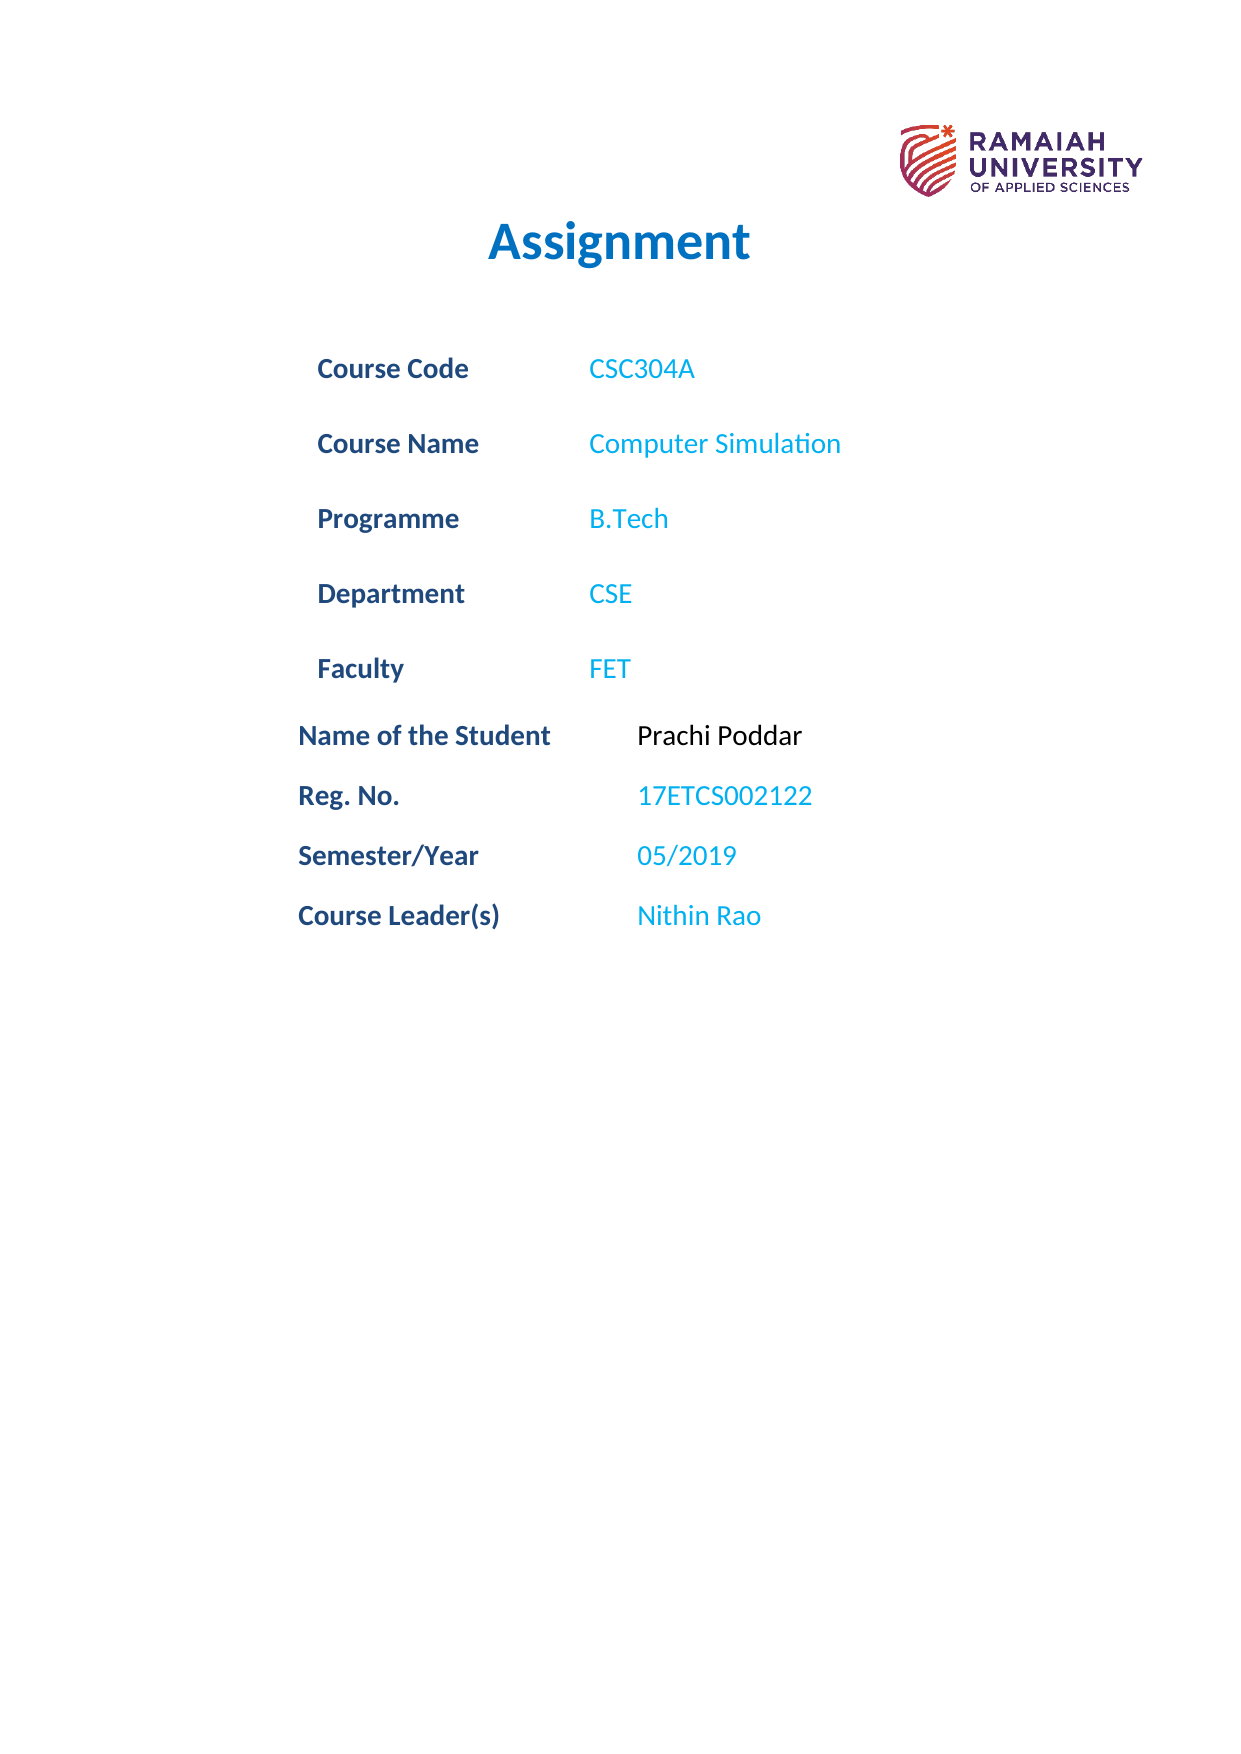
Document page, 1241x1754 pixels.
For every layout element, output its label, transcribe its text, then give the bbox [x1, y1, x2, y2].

table_cell Department [306, 555, 578, 630]
table_header Name of the Student [287, 705, 626, 765]
table_cell Faculty [306, 630, 578, 705]
table_cell FET [578, 630, 934, 705]
table_cell B.Tech [578, 480, 934, 555]
table_cell Computer Simulation [578, 405, 934, 480]
picture [900, 125, 1143, 197]
table_cell Course Code [306, 330, 578, 405]
table_cell Nithin Rao [626, 885, 953, 945]
table_cell CSE [578, 555, 934, 630]
table_header Prachi Poddar [626, 705, 953, 765]
table_cell CSC304A [578, 330, 934, 405]
table_header Assignment [306, 150, 934, 330]
table_cell Semester/Year [287, 825, 626, 885]
table_cell Course Leader(s) [287, 885, 626, 945]
table_cell Reg. No. [287, 765, 626, 825]
table_cell 05/2019 [626, 825, 953, 885]
table_cell 17ETCS002122 [626, 765, 953, 825]
table_cell Course Name [306, 405, 578, 480]
table_cell Programme [306, 480, 578, 555]
